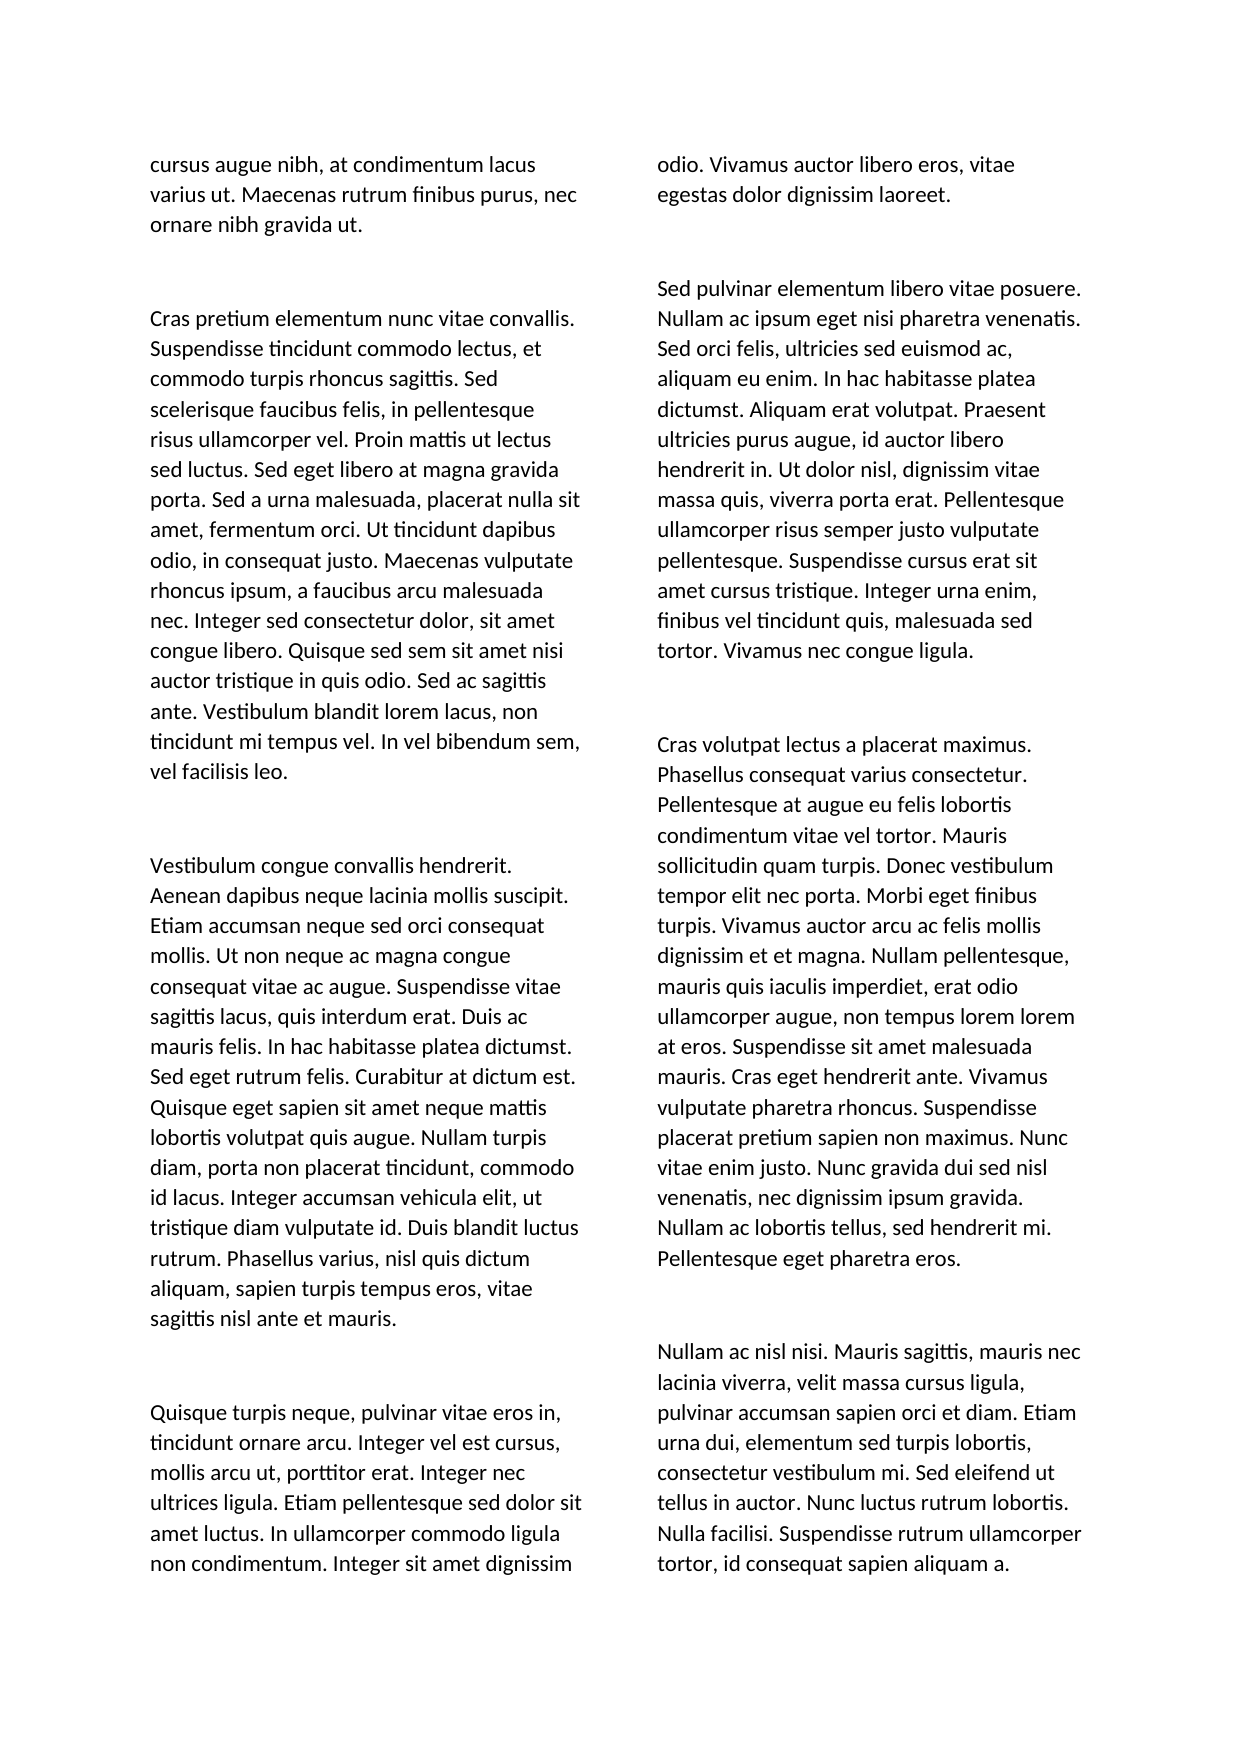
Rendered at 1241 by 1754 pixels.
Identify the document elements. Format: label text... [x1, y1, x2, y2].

text Sed pulvinar elementum libero vitae posuere. Nullam ac ipsum eget nisi pharetra venenatis. Sed orci felis, ultricies sed euismod ac, aliquam eu enim. In hac habitasse platea dictumst. Aliquam erat volutpat. Praesent ultricies purus augue, id auctor libero hendrerit in. Ut dolor nisl, dignissim vitae massa quis, viverra porta erat. Pellentesque ullamcorper risus semper justo vulputate pellentesque. Suspendisse cursus erat sit amet cursus tristique. Integer urna enim, finibus vel tincidunt quis, malesuada sed tortor. Vivamus nec congue ligula. [657, 274, 1090, 664]
text Vestibulum congue convallis hendrerit. Aenean dapibus neque lacinia mollis suscipit. Etiam accumsan neque sed orci consequat mollis. Ut non neque ac magna congue consequat vitae ac augue. Suspendisse vitae sagittis lacus, quis interdum erat. Duis ac mauris felis. In hac habitasse platea dictumst. Sed eget rutrum felis. Curabitur at dictum est. Quisque eget sapien sit amet neque mattis lobortis volutpat quis augue. Nullam turpis diam, porta non placerat tincidunt, commodo id lacus. Integer accumsan vehicula elit, ut tristique diam vulputate id. Duis blandit luctus rutrum. Phasellus varius, nisl quis dictum aliquam, sapien turpis tempus eros, vitae sagittis nisl ante et mauris. [150, 851, 583, 1332]
text Quisque turpis neque, pulvinar vitae eros in, tincidunt ornare arcu. Integer vel est cursus, mollis arcu ut, porttitor erat. Integer nec ultrices ligula. Etiam pellentesque sed dolor sit amet luctus. In ullamcorper commodo ligula non condimentum. Integer sit amet dignissim odio. Vivamus auctor libero eros, vitae egestas dolor dignissim laoreet. [657, 150, 1090, 208]
text Cras volutpat lectus a placerat maximus. Phasellus consequat varius consectetur. Pellentesque at augue eu felis lobortis condimentum vitae vel tortor. Mauris sollicitudin quam turpis. Donec vestibulum tempor elit nec porta. Morbi eget finibus turpis. Vivamus auctor arcu ac felis mollis dignissim et et magna. Nullam pellentesque, mauris quis iaculis imperdiet, erat odio ullamcorper augue, non tempus lorem lorem at eros. Suspendisse sit amet malesuada mauris. Cras eget hendrerit ante. Vivamus vulputate pharetra rhoncus. Suspendisse placerat pretium sapien non maximus. Nunc vitae enim justo. Nunc gravida dui sed nisl venenatis, nec dignissim ipsum gravida. Nullam ac lobortis tellus, sed hendrerit mi. Pellentesque eget pharetra eros. [657, 730, 1090, 1272]
text Cras pretium elementum nunc vitae convallis. Suspendisse tincidunt commodo lectus, et commodo turpis rhoncus sagittis. Sed scelerisque faucibus felis, in pellentesque risus ullamcorper vel. Proin mattis ut lectus sed luctus. Sed eget libero at magna gravida porta. Sed a urna malesuada, placerat nulla sit amet, fermentum orci. Ut tincidunt dapibus odio, in consequat justo. Maecenas vulputate rhoncus ipsum, a faucibus arcu malesuada nec. Integer sed consectetur dolor, sit amet congue libero. Quisque sed sem sit amet nisi auctor tristique in quis odio. Sed ac sagittis ante. Vestibulum blandit lorem lacus, non tincidunt mi tempus vel. In vel bibendum sem, vel facilisis leo. [150, 304, 583, 785]
text Quisque turpis neque, pulvinar vitae eros in, tincidunt ornare arcu. Integer vel est cursus, mollis arcu ut, porttitor erat. Integer nec ultrices ligula. Etiam pellentesque sed dolor sit amet luctus. In ullamcorper commodo ligula non condimentum. Integer sit amet dignissim odio. Vivamus auctor libero eros, vitae egestas dolor dignissim laoreet. [150, 1398, 583, 1577]
